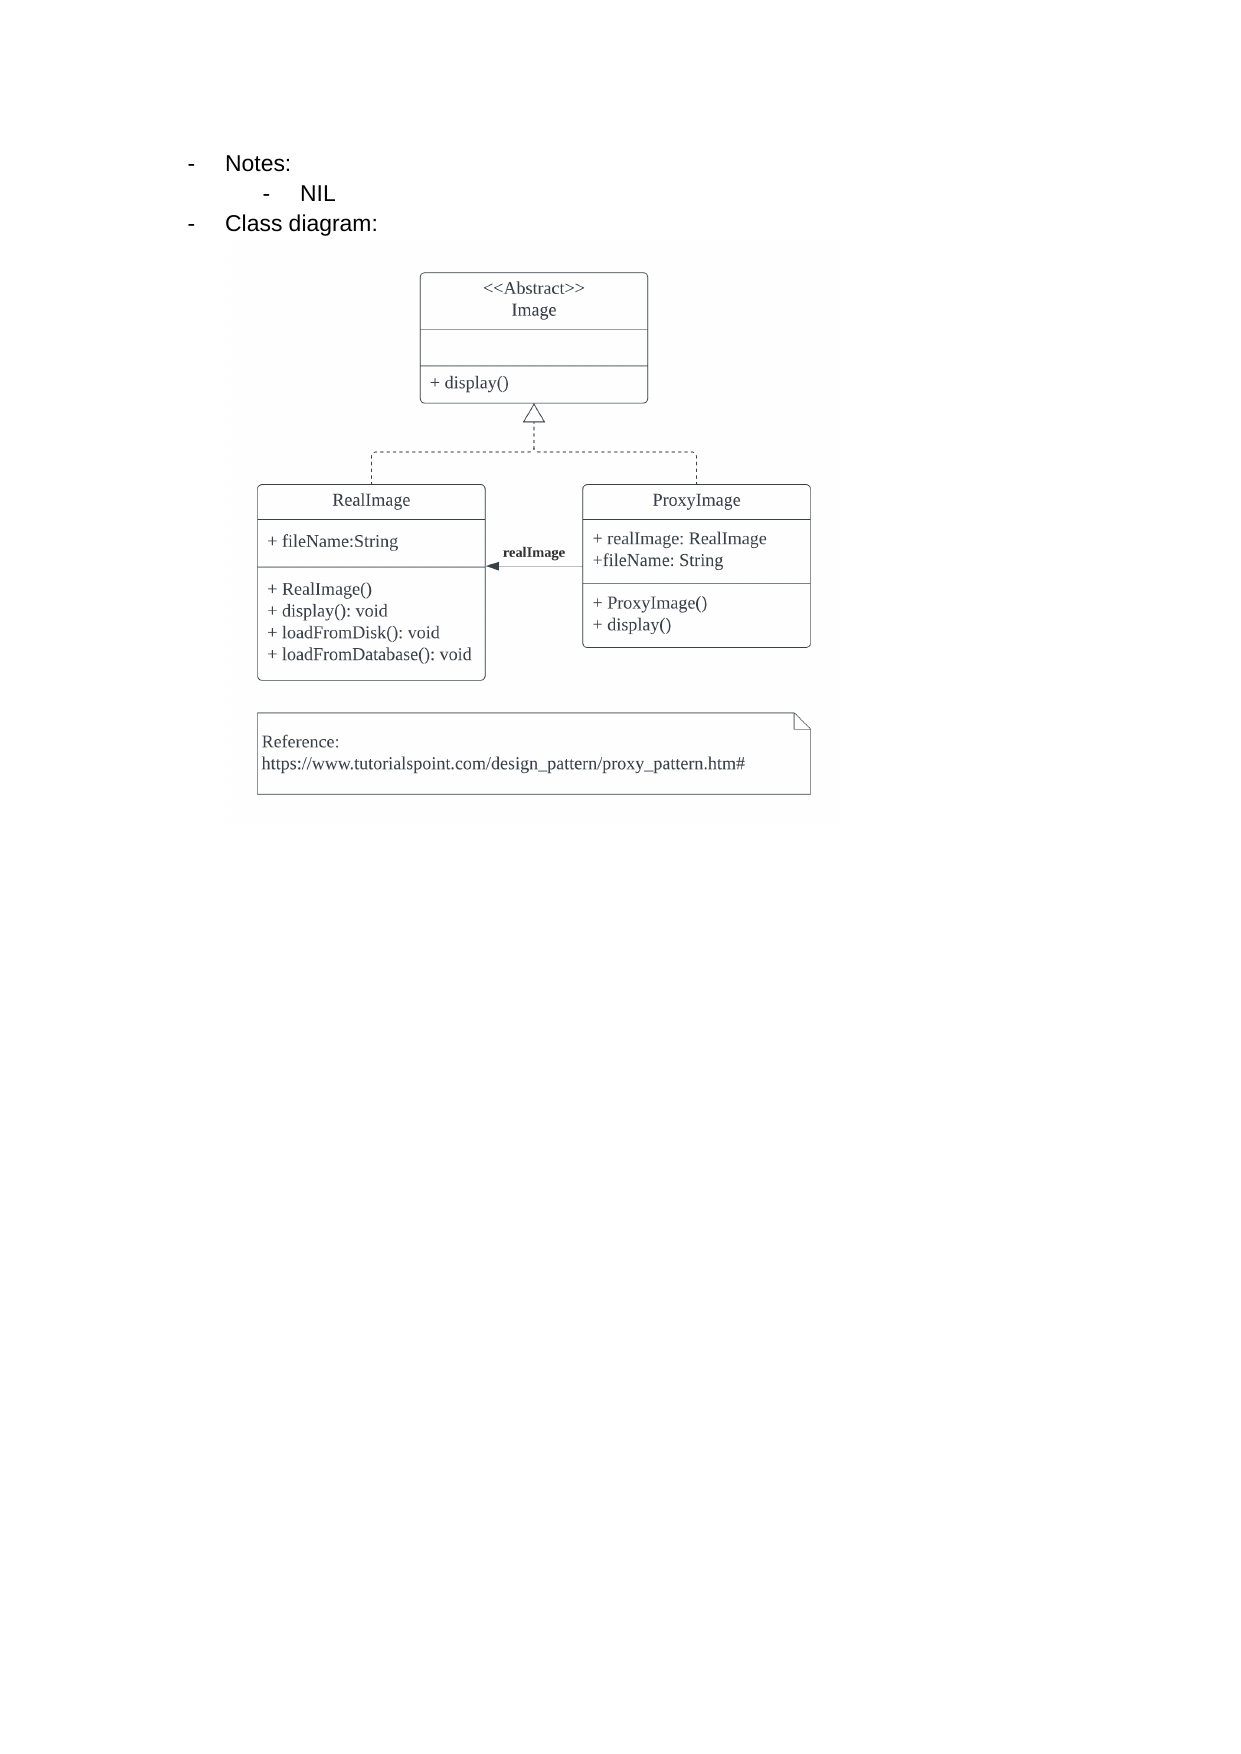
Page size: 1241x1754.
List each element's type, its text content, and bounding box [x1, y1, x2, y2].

list NIL [262, 180, 1090, 207]
list Notes: [187, 150, 1090, 176]
picture [225, 240, 843, 827]
